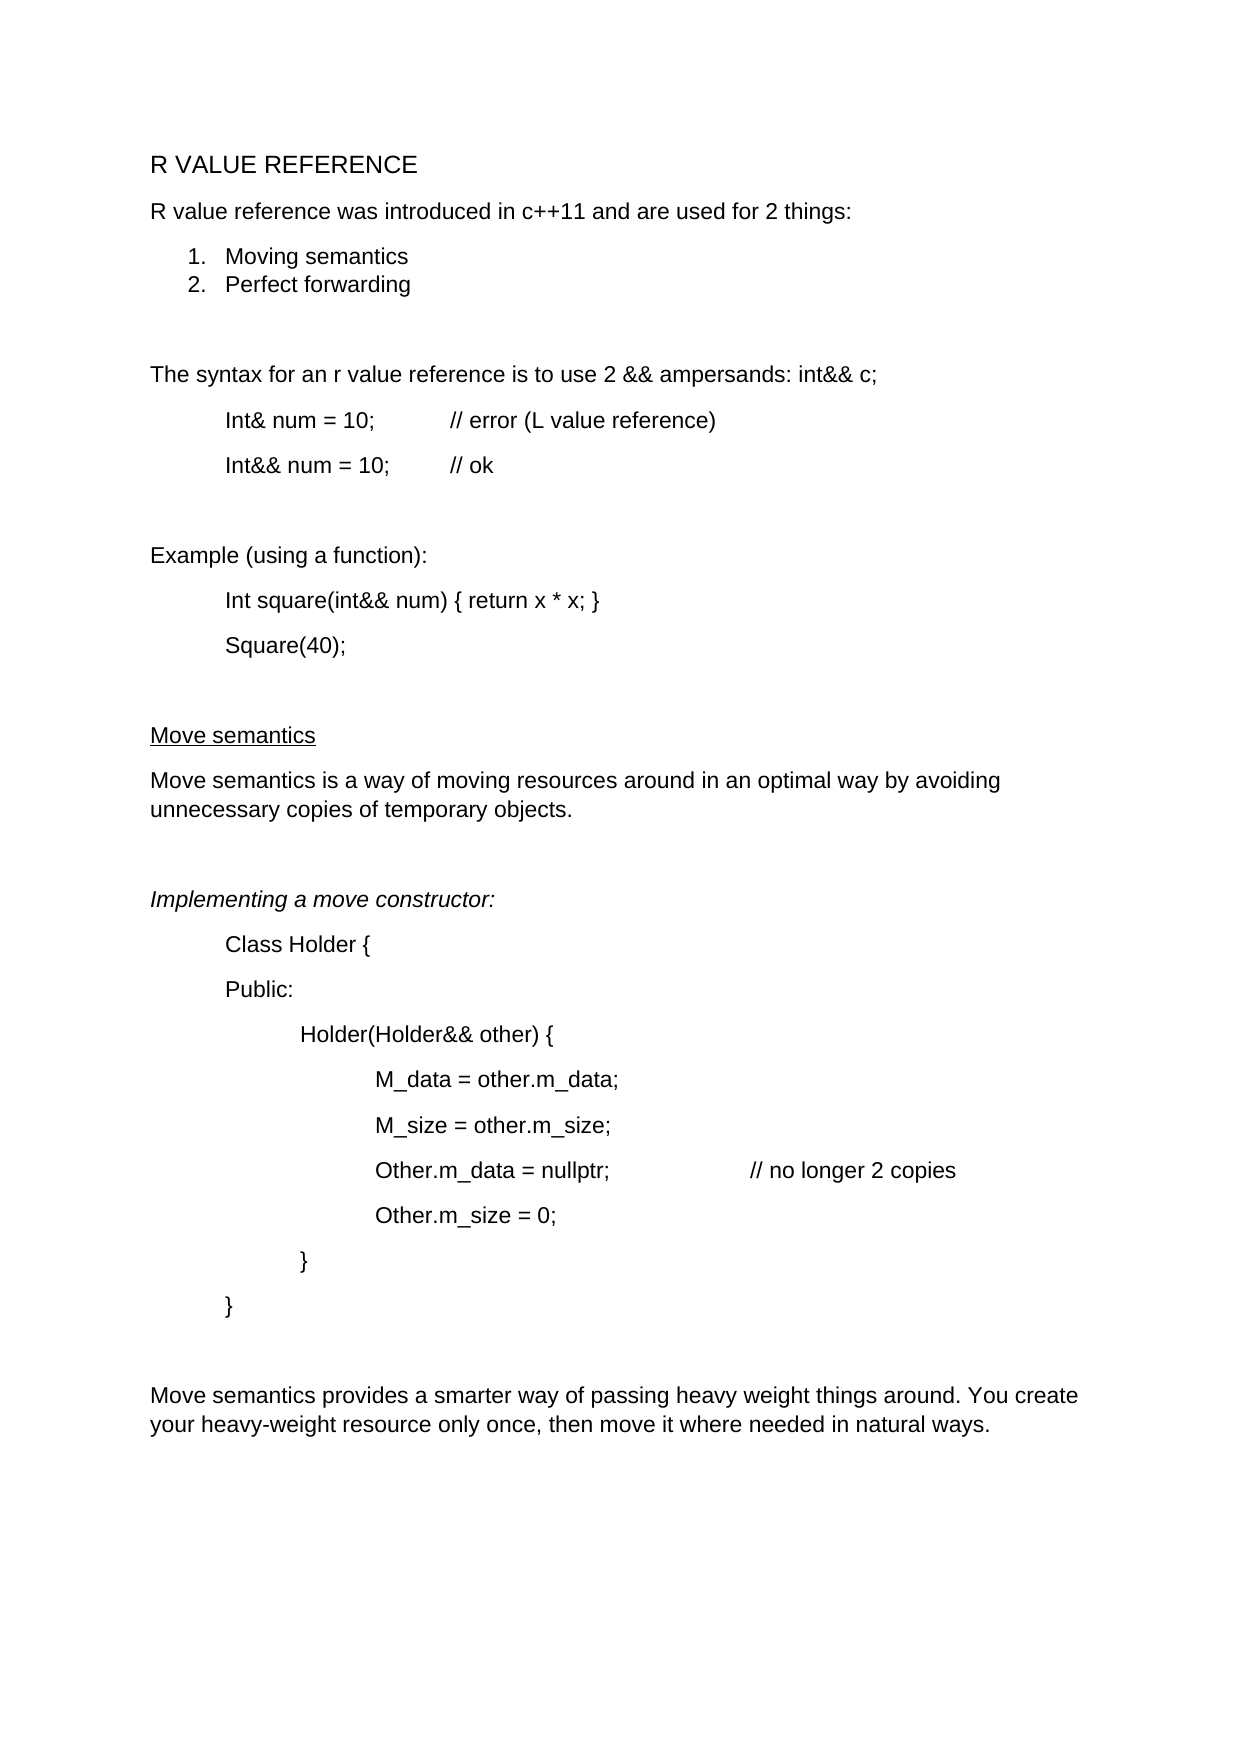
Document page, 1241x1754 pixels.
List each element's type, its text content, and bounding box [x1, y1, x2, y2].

text Implementing a move constructor: [150, 886, 1090, 912]
text Int&& num = 10; // ok [150, 452, 1090, 478]
text Public: [150, 976, 1090, 1003]
text Other.m_data = nullptr; // no longer 2 copies [150, 1157, 1090, 1183]
text R value reference was introduced in c++11 and are used for 2 things: [150, 198, 1090, 224]
text Move semantics is a way of moving resources around in an optimal way by avoiding unnecessary copies of temporary objects. [150, 767, 1090, 822]
list Moving semantics [187, 243, 1090, 269]
text } [150, 1292, 1090, 1318]
text Move semantics provides a smarter way of passing heavy weight things around. You create your heavy-weight resource only once, then move it where needed in natural ways. [150, 1382, 1090, 1437]
text Int& num = 10; // error (L value reference) [150, 407, 1090, 433]
text Square(40); [150, 632, 1090, 658]
text The syntax for an r value reference is to use 2 && ampersands: int&& c; [150, 361, 1090, 388]
text M_size = other.m_size; [150, 1112, 1090, 1138]
text } [225, 1247, 1090, 1273]
text Other.m_size = 0; [150, 1202, 1090, 1228]
text Move semantics [150, 722, 1090, 749]
text R VALUE REFERENCE [150, 150, 1090, 179]
text Int square(int&& num) { return x * x; } [150, 587, 1090, 613]
text Class Holder { [150, 931, 1090, 957]
text Holder(Holder&& other) { [150, 1021, 1090, 1048]
text Example (using a function): [150, 542, 1090, 568]
text M_data = other.m_data; [150, 1066, 1090, 1093]
list Perfect forwarding [187, 271, 1090, 298]
